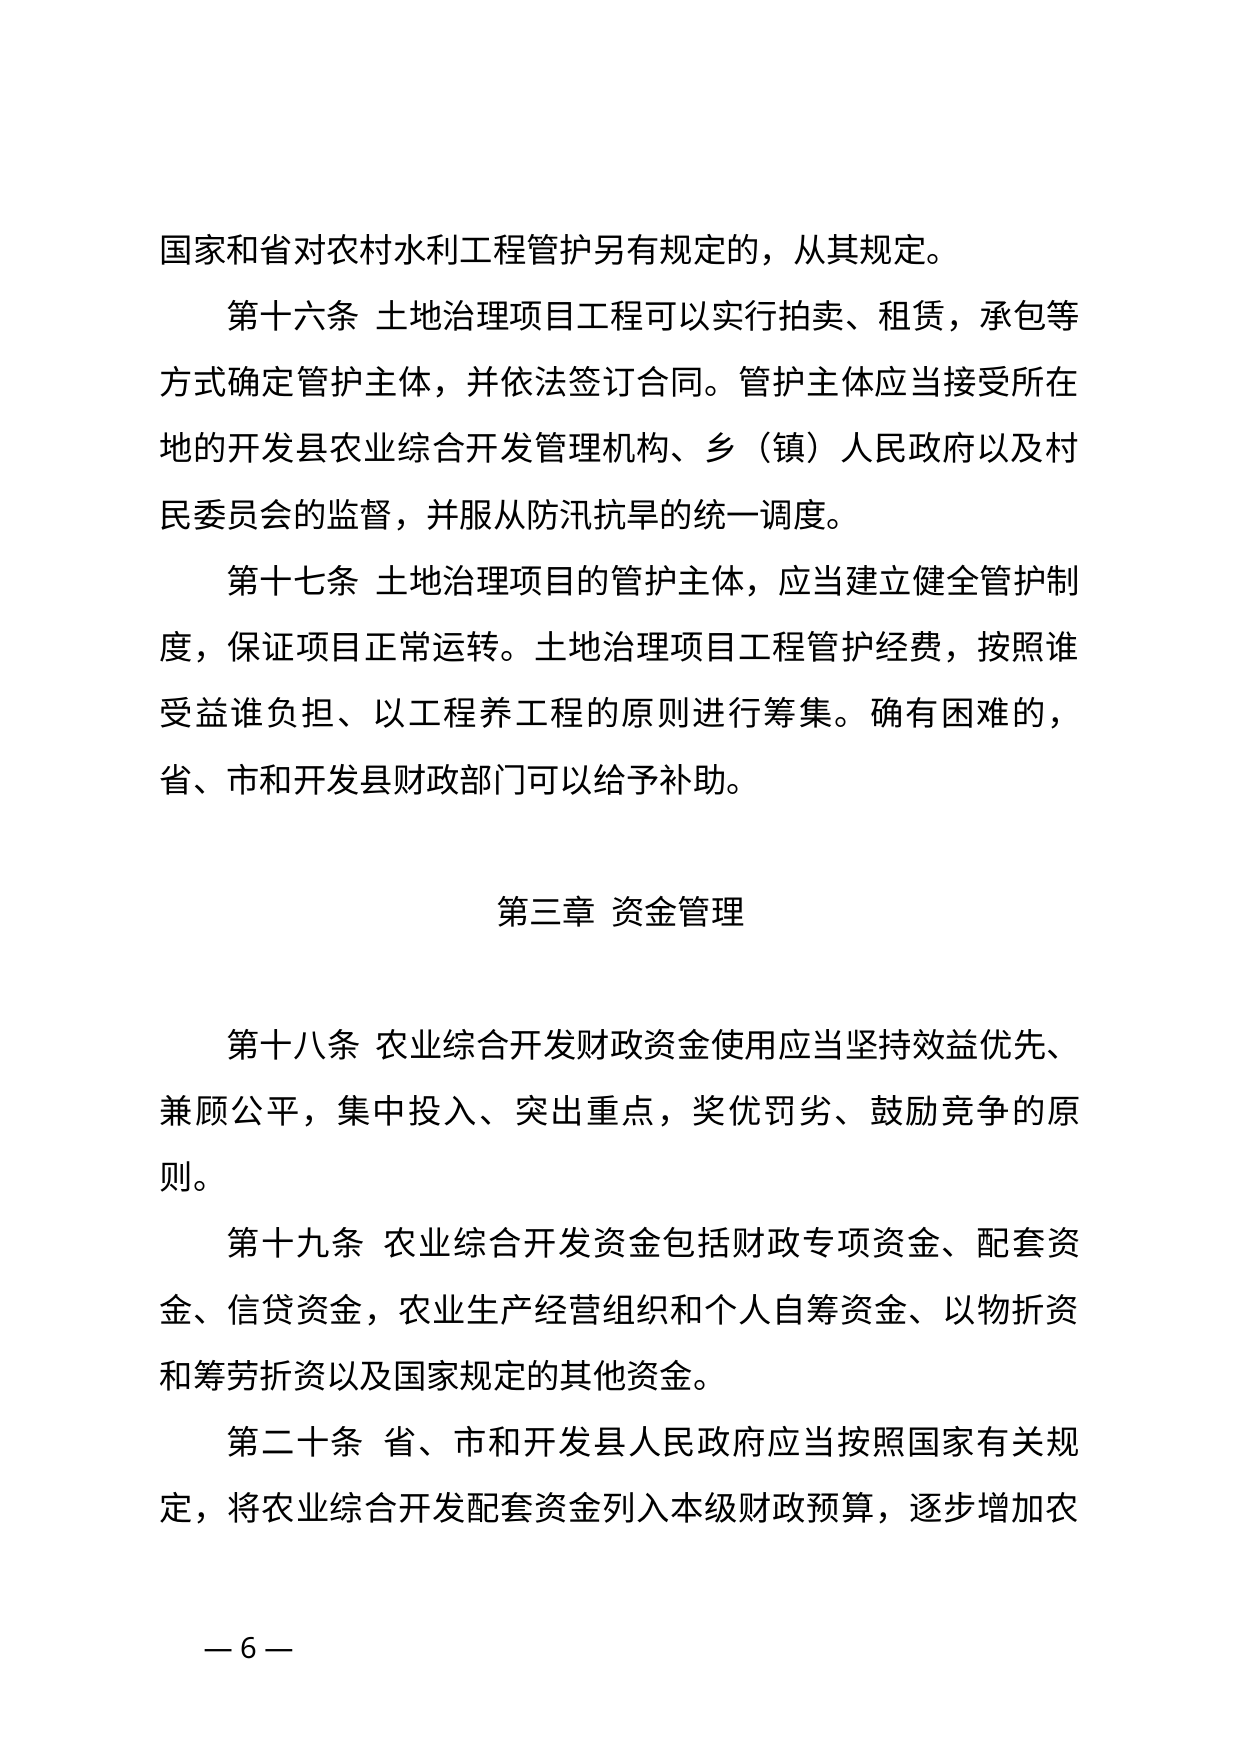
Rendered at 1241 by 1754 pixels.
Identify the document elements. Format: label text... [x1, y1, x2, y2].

subtitle 第三章 资金管理 [159, 877, 1081, 943]
text 第十六条 土地治理项目工程可以实行拍卖、租赁，承包等方式确定管护主体，并依法签订合同。管护主体应当接受所在地的开发县农业综合开发管理机构、乡（镇）人民政府以及村民委员会的监督，并服从防汛抗旱的统一调度。 [159, 281, 1081, 546]
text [159, 1407, 1081, 1539]
text 第十九条 农业综合开发资金包括财政专项资金、配套资金、信贷资金，农业生产经营组织和个人自筹资金、以物折资和筹劳折资以及国家规定的其他资金。 [159, 1208, 1081, 1407]
text 第十七条 土地治理项目的管护主体，应当建立健全管护制度，保证项目正常运转。土地治理项目工程管护经费，按照谁受益谁负担、以工程养工程的原则进行筹集。确有困难的，省、市和开发县财政部门可以给予补助。 [159, 546, 1081, 811]
text 第十八条 农业综合开发财政资金使用应当坚持效益优先、兼顾公平，集中投入、突出重点，奖优罚劣、鼓励竞争的原则。 [159, 1009, 1081, 1208]
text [159, 214, 1081, 281]
